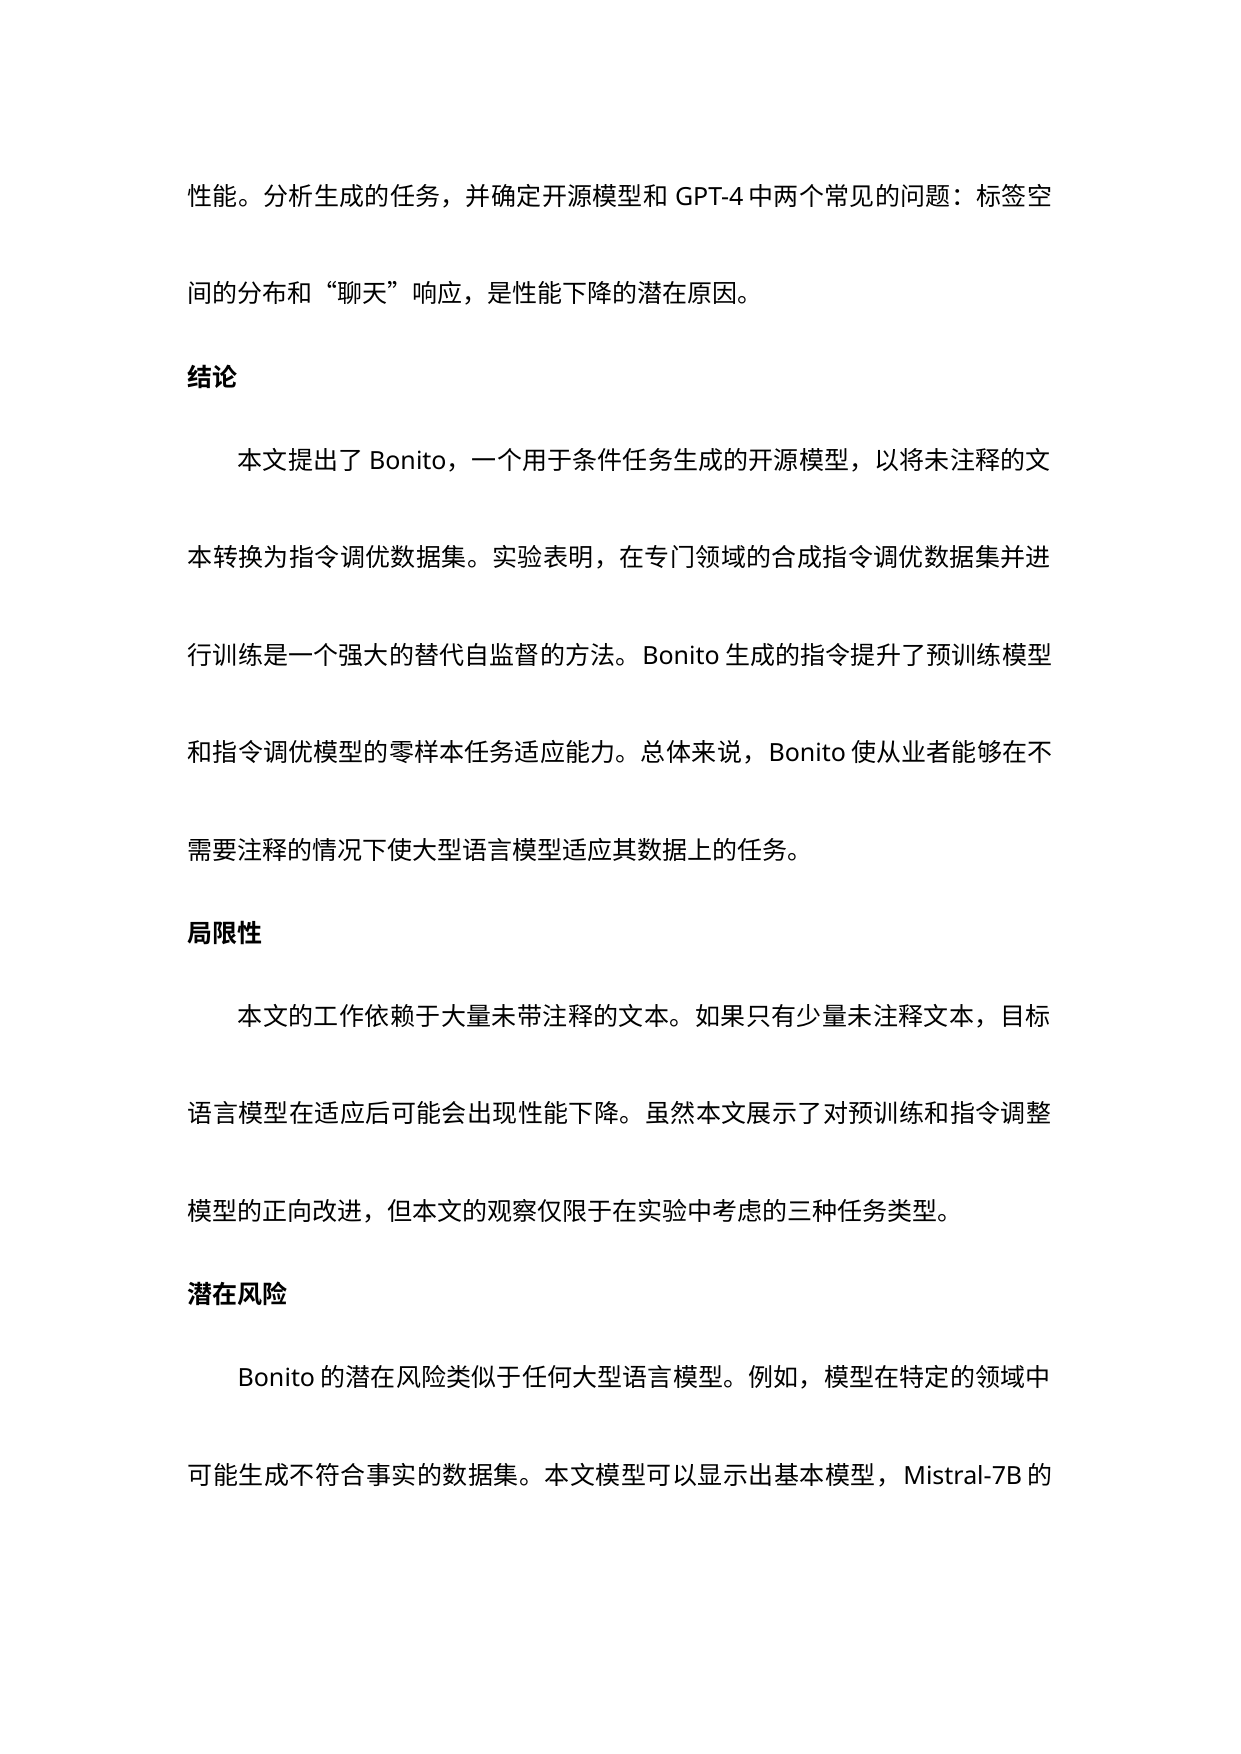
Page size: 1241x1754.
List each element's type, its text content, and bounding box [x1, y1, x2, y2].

text 本文提出了Bonito，一个用于条件任务生成的开源模型，以将未注释的文本转换为指令调优数据集。实验表明，在专门领域的合成指令调优数据集并进行训练是一个强大的替代自监督的方法。Bonito生成的指令提升了预训练模型和指令调优模型的零样本任务适应能力。总体来说，Bonito使从业者能够在不需要注释的情况下使大型语言模型适应其数据上的任务。 [187, 426, 1053, 881]
text 本文的工作依赖于大量未带注释的文本。如果只有少量未注释文本，目标语言模型在适应后可能会出现性能下降。虽然本文展示了对预训练和指令调整模型的正向改进，但本文的观察仅限于在实验中考虑的三种任务类型。 [187, 982, 1053, 1242]
text 局限性 [187, 899, 1053, 964]
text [187, 1343, 1053, 1506]
text 结论 [187, 343, 1053, 408]
text 潜在风险 [187, 1260, 1053, 1325]
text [187, 162, 1053, 324]
